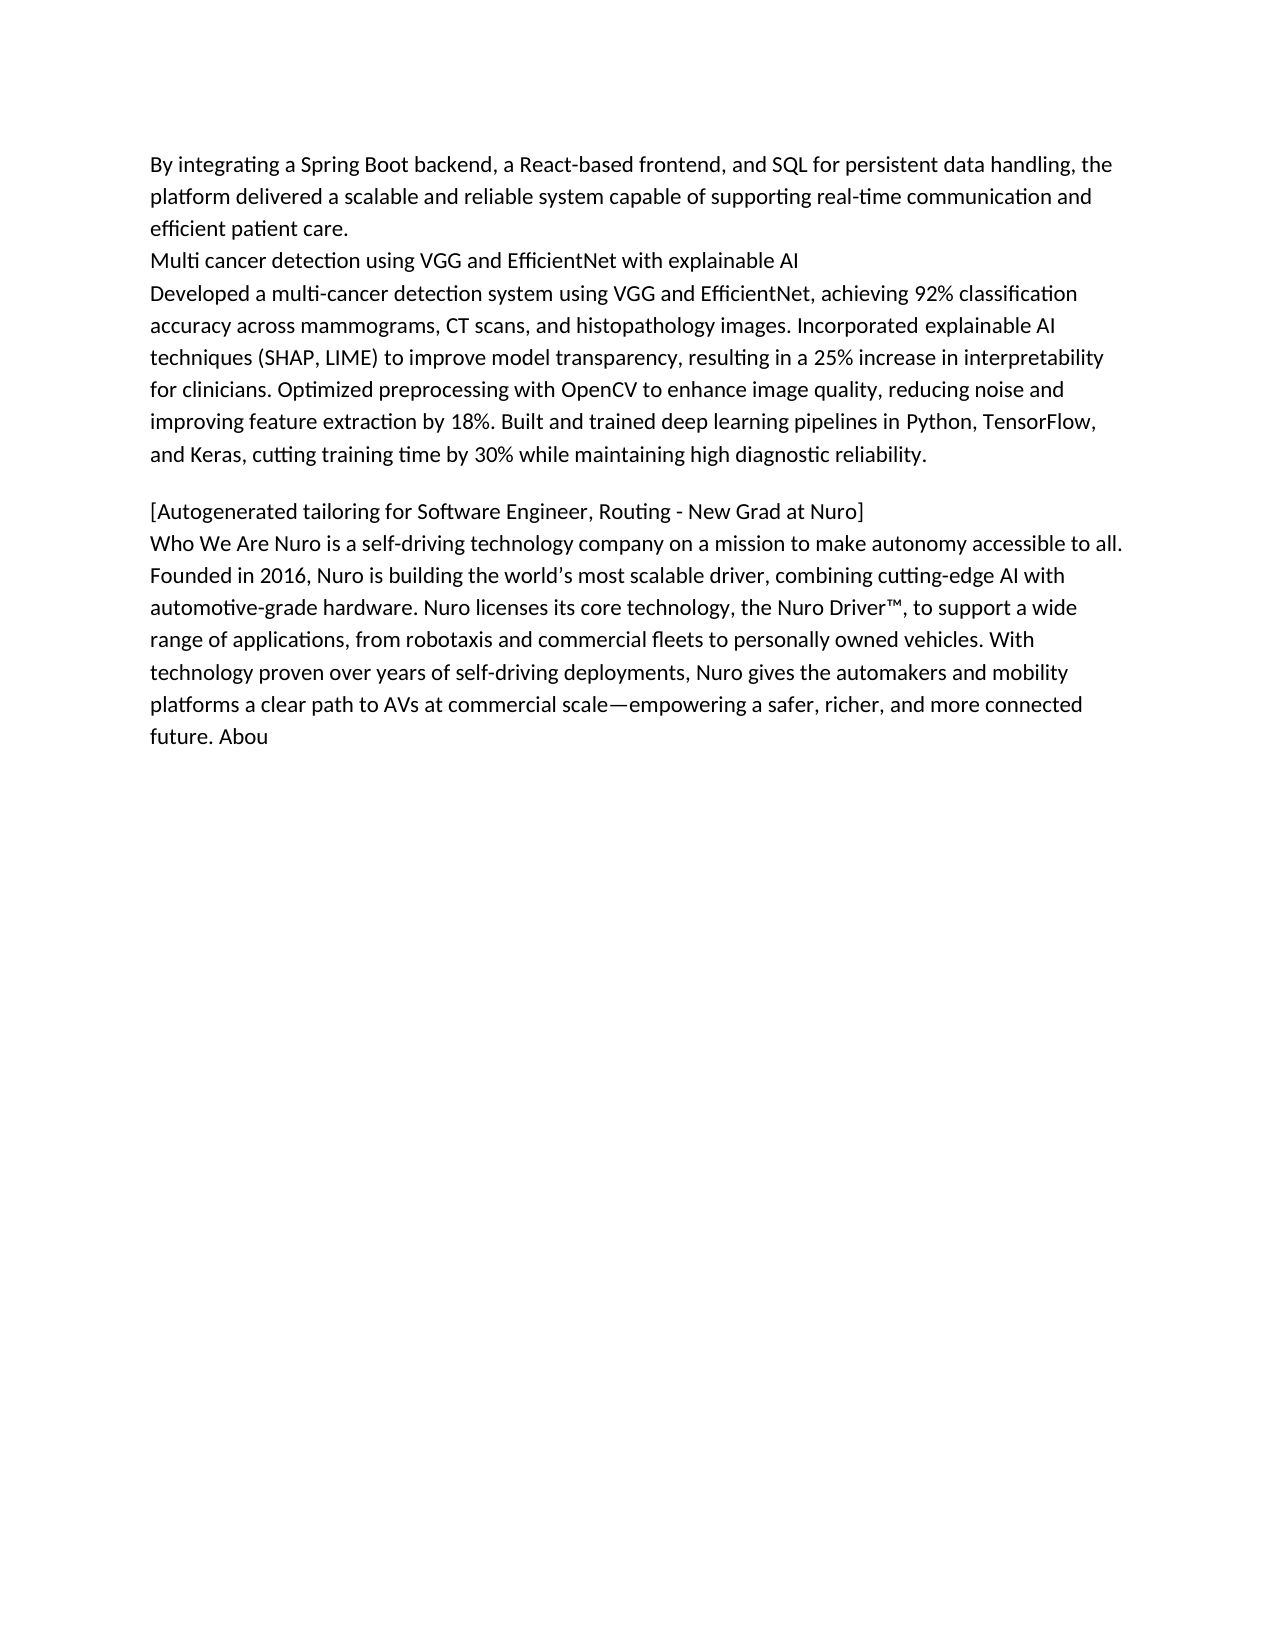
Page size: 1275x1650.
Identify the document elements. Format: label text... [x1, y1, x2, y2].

text [Autogenerated tailoring for Software Engineer, Routing - New Grad at Nuro] Who We Are Nuro is a self-driving technology company on a mission to make autonomy accessible to all. Founded in 2016, Nuro is building the world’s most scalable driver, combining cutting-edge AI with automotive-grade hardware. Nuro licenses its core technology, the Nuro Driver™, to support a wide range of applications, from robotaxis and commercial fleets to personally owned vehicles. With technology proven over years of self-driving deployments, Nuro gives the automakers and mobility platforms a clear path to AVs at commercial scale—empowering a safer, richer, and more connected future. Abou [150, 497, 1125, 750]
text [150, 150, 1125, 468]
